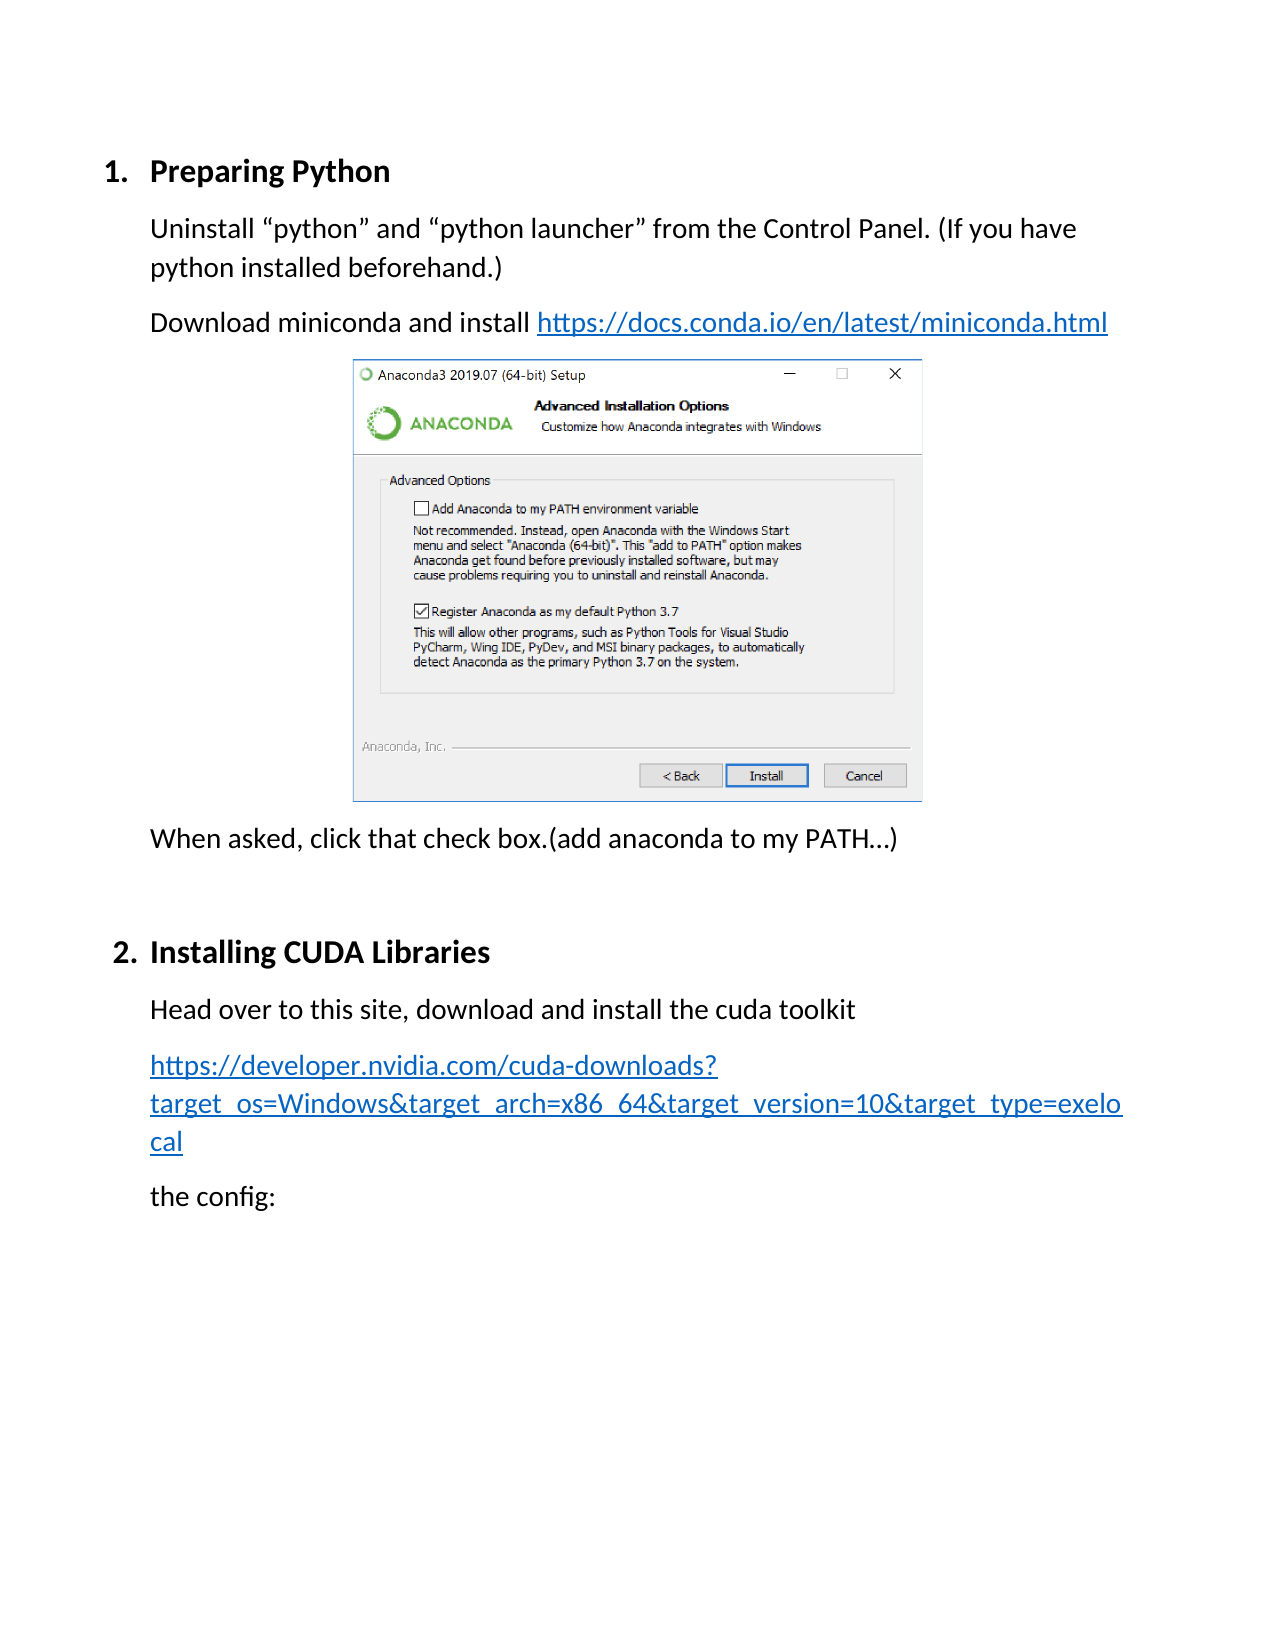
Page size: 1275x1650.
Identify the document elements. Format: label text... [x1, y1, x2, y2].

text Uninstall “python” and “python launcher” from the Control Panel. (If you have python installed beforehand.) [150, 211, 1125, 285]
text When asked, click that check box.(add anaconda to my PATH…) [150, 821, 1125, 856]
text the config: [150, 1178, 1125, 1214]
picture [352, 359, 923, 802]
list Preparing Python [103, 150, 1125, 191]
text Download miniconda and install https://docs.conda.io/en/latest/miniconda.html [150, 304, 1125, 340]
list Installing CUDA Libraries [112, 931, 1125, 972]
text https://developer.nvidia.com/cuda-downloads?target_os=Windows&target_arch=x86_64&target_version=10&target_type=exelocal [150, 1047, 1125, 1159]
text Head over to this site, download and install the cuda toolkit [150, 991, 1125, 1027]
